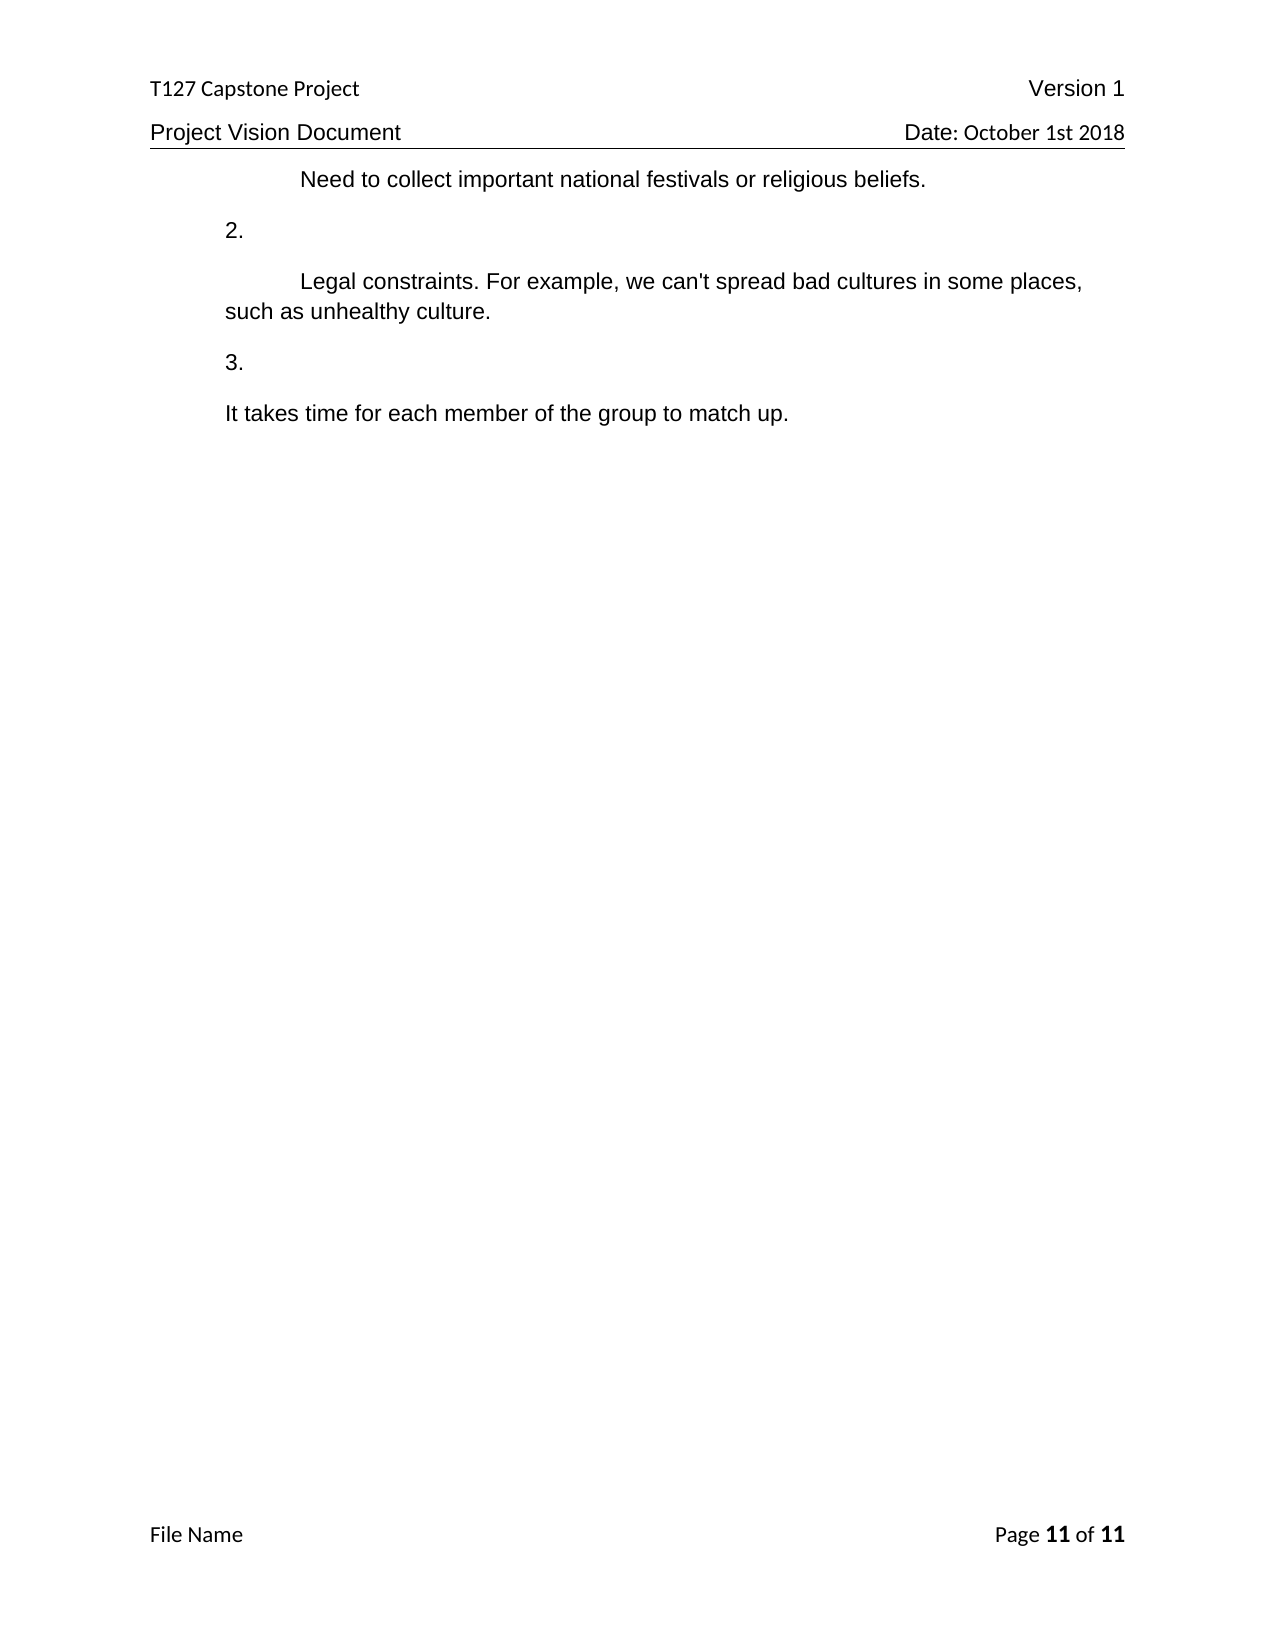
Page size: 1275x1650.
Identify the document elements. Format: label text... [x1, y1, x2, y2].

text 2. [150, 217, 1125, 243]
text It takes time for each member of the group to match up. [150, 400, 1125, 427]
text Need to collect important national festivals or religious beliefs. [225, 166, 1125, 192]
text Legal constraints. For example, we can't spread bad cultures in some places, such as unhealthy culture. [225, 268, 1125, 324]
text 3. [150, 349, 1125, 376]
